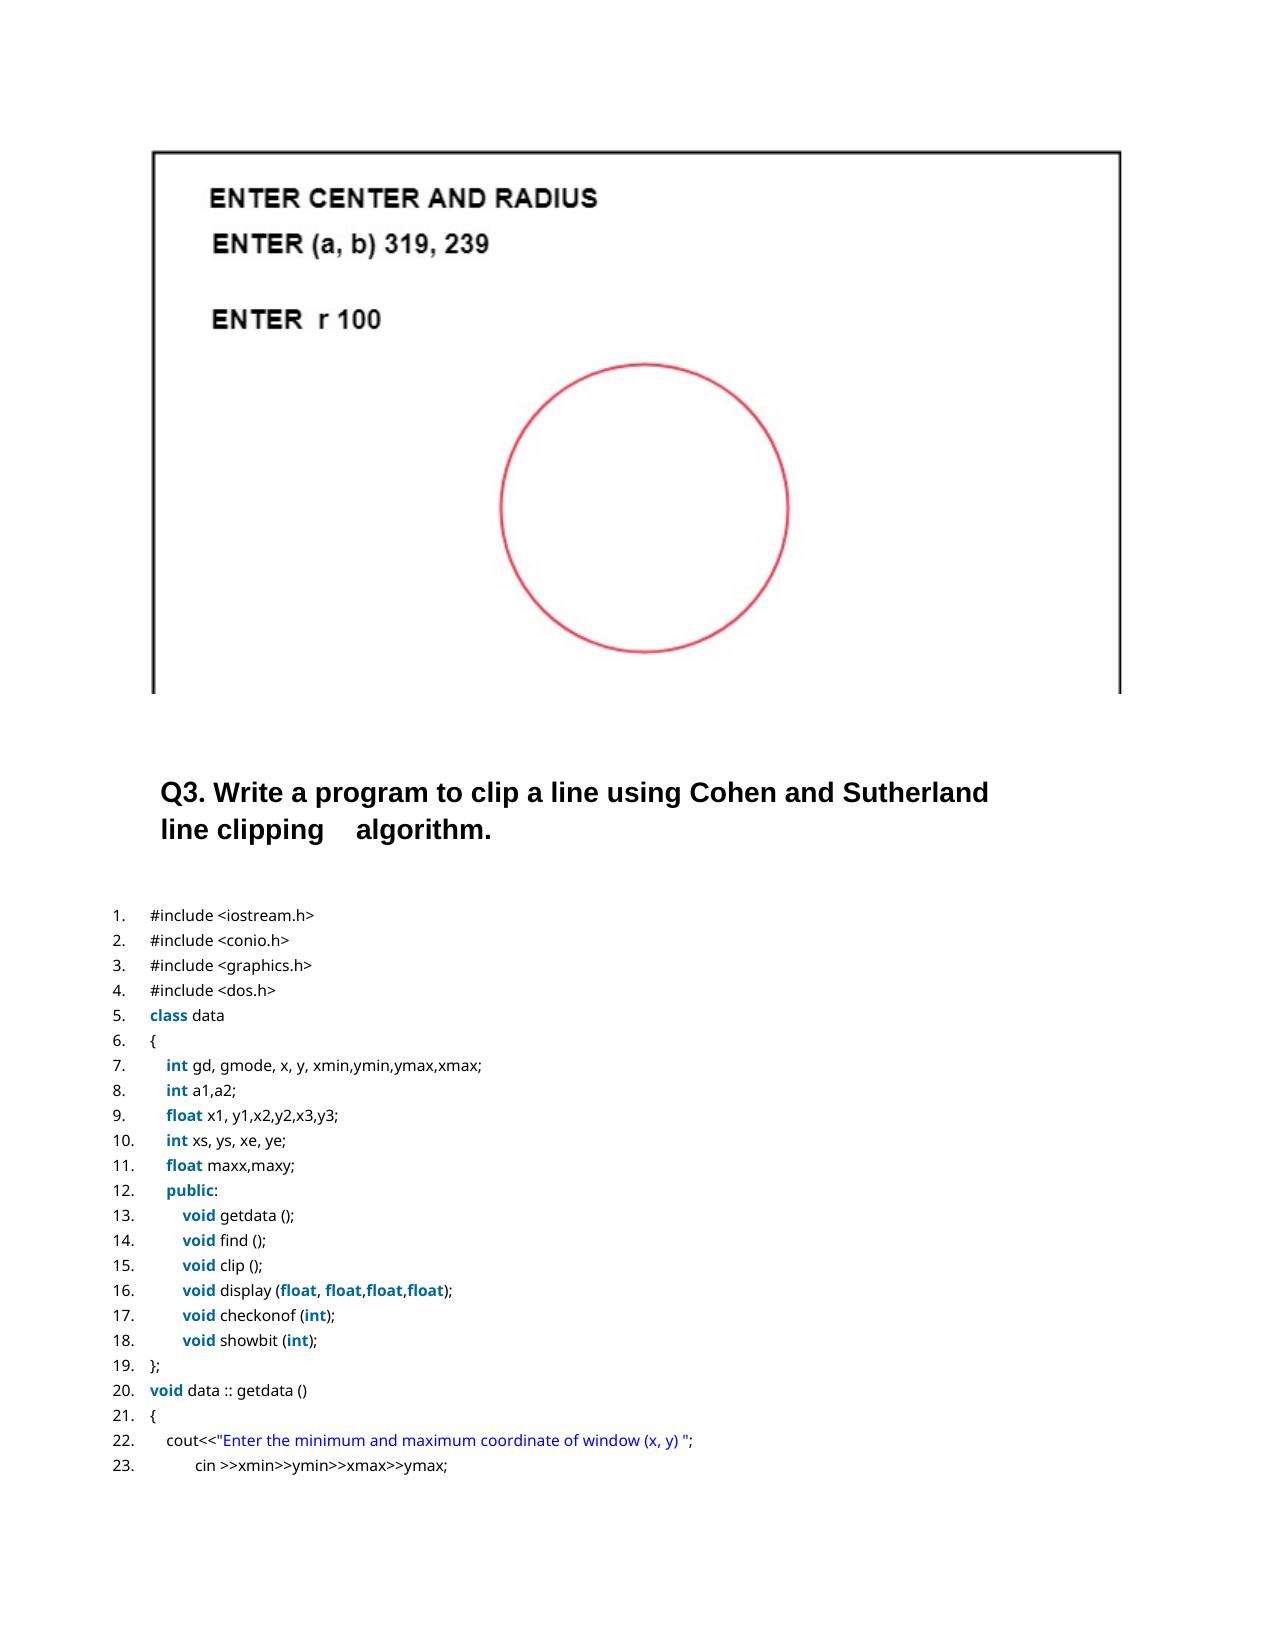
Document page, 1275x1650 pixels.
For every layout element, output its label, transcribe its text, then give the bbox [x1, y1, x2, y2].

list #include <iostream.h> [112, 901, 1125, 926]
list public: [112, 1176, 1125, 1201]
list float x1, y1,x2,y2,x3,y3; [112, 1101, 1125, 1126]
list float maxx,maxy; [112, 1151, 1125, 1176]
list cout<<"Enter the minimum and maximum coordinate of window (x, y) "; [112, 1426, 1125, 1451]
list }; [112, 1351, 1125, 1376]
list #include <dos.h> [112, 976, 1125, 1001]
list cin >>xmin>>ymin>>xmax>>ymax; [112, 1451, 1125, 1476]
list #include <graphics.h> [112, 951, 1125, 976]
list { [112, 1401, 1125, 1426]
list void checkonof (int); [112, 1301, 1125, 1326]
list void data :: getdata () [112, 1376, 1125, 1401]
list int a1,a2; [112, 1076, 1125, 1101]
list void getdata (); [112, 1201, 1125, 1226]
list int gd, gmode, x, y, xmin,ymin,ymax,xmax; [112, 1051, 1125, 1076]
subtitle Q3. Write a program to clip a line using Cohen and Sutherland line clipping algorithm. [160, 772, 1033, 845]
list void display (float, float,float,float); [112, 1276, 1125, 1301]
list int xs, ys, xe, ye; [112, 1126, 1125, 1151]
list void clip (); [112, 1251, 1125, 1276]
list { [112, 1026, 1125, 1051]
list void showbit (int); [112, 1326, 1125, 1351]
list #include <conio.h> [112, 926, 1125, 951]
list void find (); [112, 1226, 1125, 1251]
list class data [112, 1001, 1125, 1026]
picture [150, 150, 1125, 694]
